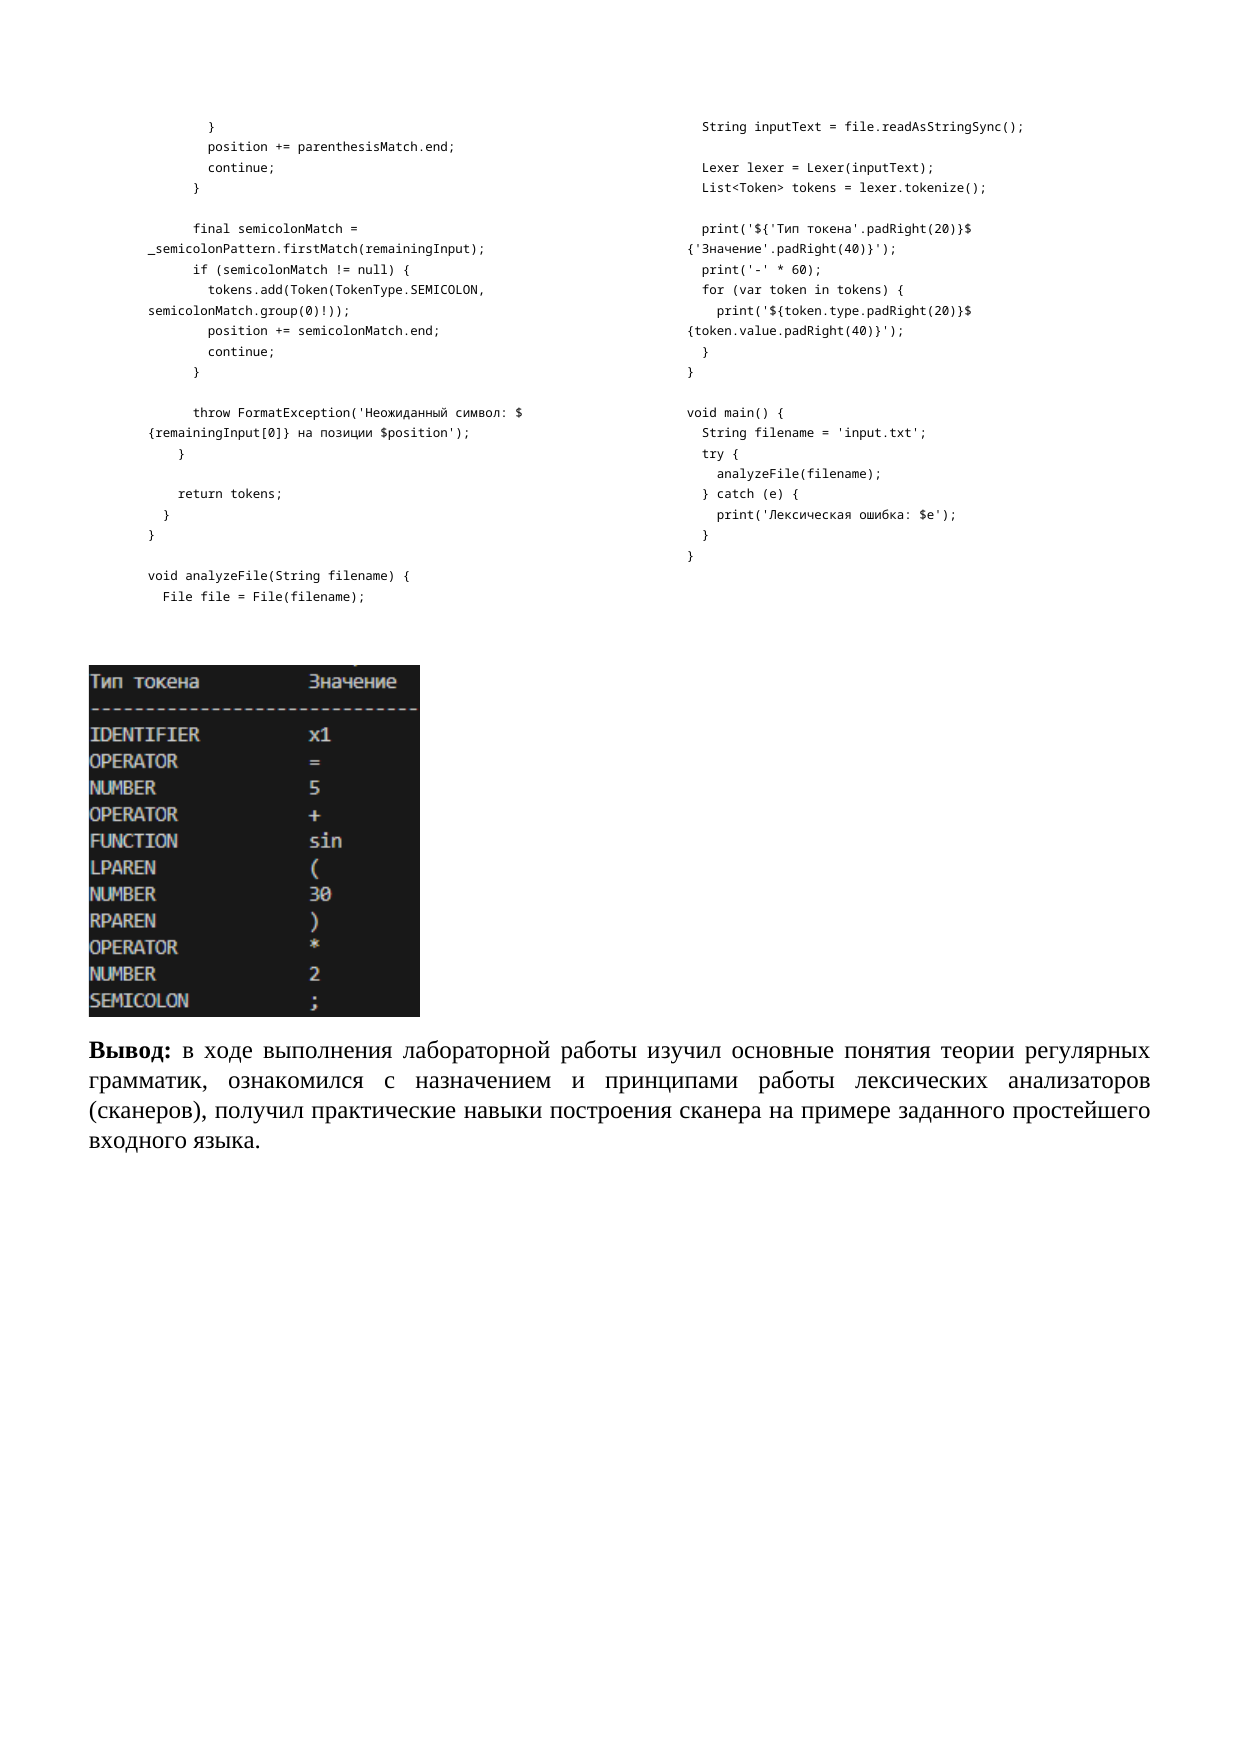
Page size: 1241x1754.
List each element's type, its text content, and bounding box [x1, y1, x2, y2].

text } [148, 506, 613, 523]
text final semicolonMatch = _semicolonPattern.firstMatch(remainingInput); [148, 220, 613, 258]
text throw FormatException('Неожиданный символ: ${remainingInput[0]} на позиции $position'); [148, 404, 613, 441]
text void analyzeFile(String filename) { [148, 567, 613, 584]
text continue; [148, 343, 613, 360]
picture [88, 665, 420, 1017]
text print('-' * 60); [687, 261, 1152, 278]
text print('Лексическая ошибка: $e'); [687, 506, 1152, 523]
text } catch (e) { [687, 486, 1152, 503]
text void main() { [687, 404, 1152, 421]
text Lexer lexer = Lexer(inputText); [687, 159, 1152, 176]
text } [687, 363, 1152, 380]
text } [148, 445, 613, 462]
text position += semicolonMatch.end; [148, 322, 613, 339]
text continue; [148, 159, 613, 176]
text if (semicolonMatch != null) { [148, 261, 613, 278]
text } [148, 179, 613, 196]
text } [148, 118, 613, 135]
text analyzeFile(filename); [687, 465, 1152, 482]
text String inputText = file.readAsStringSync(); [687, 118, 1152, 135]
text } [687, 547, 1152, 564]
text File file = File(filename); [148, 588, 613, 605]
text List<Token> tokens = lexer.tokenize(); [687, 179, 1152, 196]
text } [148, 363, 613, 380]
text try { [687, 445, 1152, 462]
text } [687, 343, 1152, 360]
text print('${token.type.padRight(20)}${token.value.padRight(40)}'); [687, 302, 1152, 339]
text print('${'Тип токена'.padRight(20)}${'Значение'.padRight(40)}'); [687, 220, 1152, 258]
text String filename = 'input.txt'; [687, 424, 1152, 441]
text } [687, 526, 1152, 543]
text Вывод: в ходе выполнения лабораторной работы изучил основные понятия теории регулярных грамматик, ознакомился с назначением и принципами работы лексических анализаторов (сканеров), получил практические навыки построения сканера на примере заданного простейшего входного языка. [89, 1035, 1152, 1154]
text for (var token in tokens) { [687, 281, 1152, 298]
text return tokens; [148, 486, 613, 503]
text position += parenthesisMatch.end; [148, 138, 613, 156]
text } [148, 526, 613, 543]
text tokens.add(Token(TokenType.SEMICOLON, semicolonMatch.group(0)!)); [148, 281, 613, 319]
